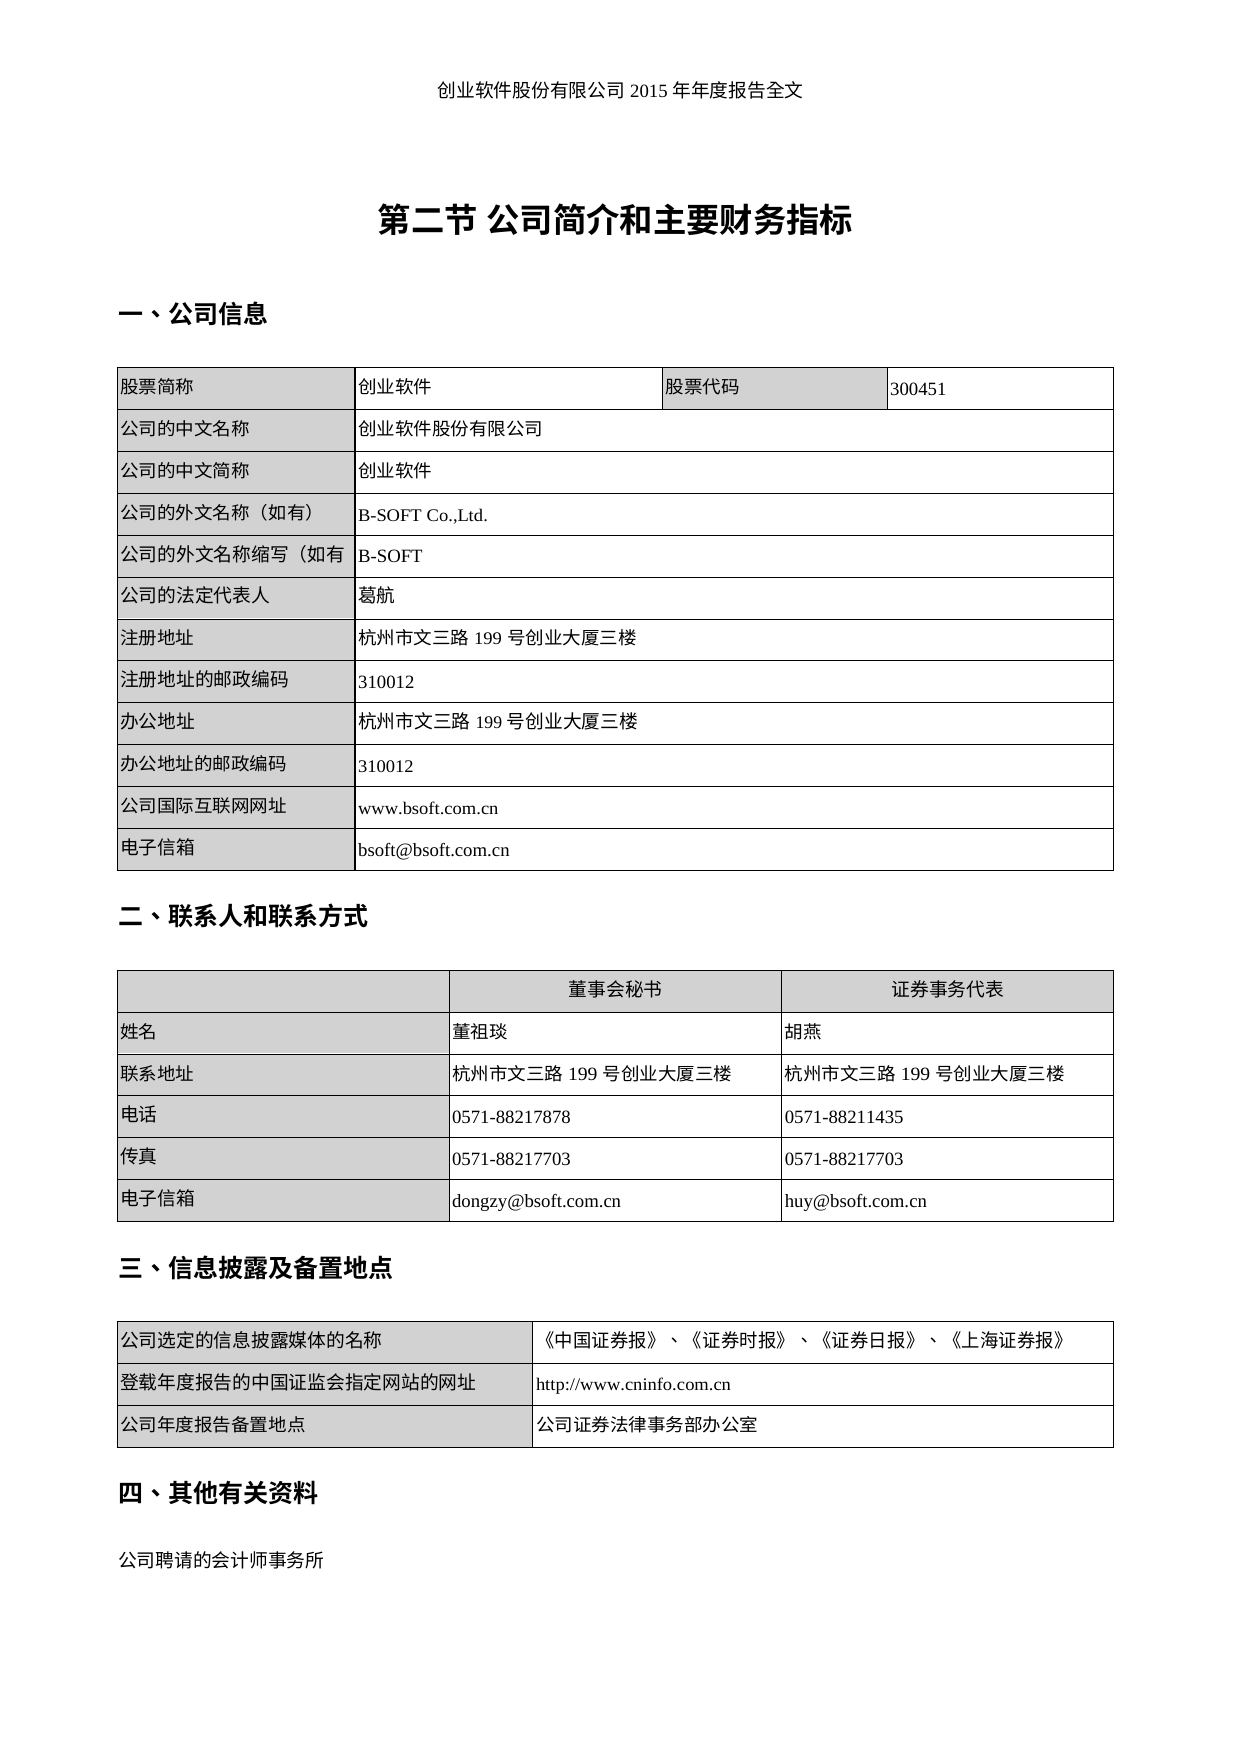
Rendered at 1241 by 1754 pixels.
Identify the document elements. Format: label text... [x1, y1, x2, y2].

table_header 《中国证券报》、《证券时报》、《证券日报》、《上海证券报》 [533, 1322, 1113, 1363]
table_cell huy@bsoft.com.cn [782, 1180, 1113, 1221]
table_cell 注册地址 [118, 620, 354, 660]
table_cell 公司的外文名称（如有） [118, 494, 354, 535]
table_cell 电话 [118, 1096, 449, 1137]
table_cell 公司的中文简称 [118, 452, 354, 493]
table_cell 创业软件股份有限公司 [356, 410, 1113, 451]
table_cell 胡燕 [782, 1013, 1113, 1053]
table_cell 0571-88217703 [782, 1138, 1113, 1179]
table_cell 电子信箱 [118, 1180, 449, 1221]
table_cell B-SOFT Co.,Ltd. [356, 494, 1113, 535]
table_cell 注册地址的邮政编码 [118, 661, 354, 702]
table_cell 登载年度报告的中国证监会指定网站的网址 [118, 1364, 532, 1405]
subtitle 第二节 公司简介和主要财务指标 [377, 196, 1134, 242]
table_header 300451 [888, 368, 1113, 409]
table_cell 办公地址 [118, 703, 354, 744]
table_header 证券事务代表 [782, 971, 1113, 1012]
subtitle 二、联系人和联系方式 [118, 899, 1134, 933]
table_cell www.bsoft.com.cn [356, 787, 1113, 828]
table_cell 联系地址 [118, 1055, 449, 1095]
table_cell 杭州市文三路 199 号创业大厦三楼 [782, 1055, 1113, 1095]
table_cell 310012 [356, 745, 1113, 786]
table_cell 公司国际互联网网址 [118, 787, 354, 828]
table_header 创业软件 [356, 368, 662, 409]
table_cell 杭州市文三路 199 号创业大厦三楼 [450, 1055, 781, 1095]
table_header 公司选定的信息披露媒体的名称 [118, 1322, 532, 1363]
table_cell 传真 [118, 1138, 449, 1179]
subtitle 三、信息披露及备置地点 [118, 1250, 1134, 1284]
table_header 股票代码 [663, 368, 887, 409]
table_cell http://www.cninfo.com.cn [533, 1364, 1113, 1405]
table_cell 公司的法定代表人 [118, 578, 354, 618]
table_cell 创业软件 [356, 452, 1113, 493]
table_cell 杭州市文三路 199 号创业大厦三楼 [356, 703, 1113, 744]
table_cell 0571-88217703 [450, 1138, 781, 1179]
subtitle 一、公司信息 [118, 296, 1134, 331]
subtitle 四、其他有关资料 [118, 1476, 1134, 1510]
table_cell 310012 [356, 661, 1113, 702]
table_cell 0571-88211435 [782, 1096, 1113, 1137]
table_header 股票简称 [118, 368, 354, 409]
table_cell B-SOFT [356, 536, 1113, 577]
table_cell 办公地址的邮政编码 [118, 745, 354, 786]
table_cell dongzy@bsoft.com.cn [450, 1180, 781, 1221]
table_cell 公司的中文名称 [118, 410, 354, 451]
table_cell 董祖琰 [450, 1013, 781, 1053]
table_cell 杭州市文三路 199 号创业大厦三楼 [356, 620, 1113, 660]
table_cell 公司证券法律事务部办公室 [533, 1406, 1113, 1447]
table_cell 公司的外文名称缩写（如有 [118, 536, 354, 577]
table_cell bsoft@bsoft.com.cn [356, 829, 1113, 870]
text 公司聘请的会计师事务所 [118, 1548, 1134, 1573]
table_cell 公司年度报告备置地点 [118, 1406, 532, 1447]
table_cell 姓名 [118, 1013, 449, 1053]
table_cell 电子信箱 [118, 829, 354, 870]
table_cell 0571-88217878 [450, 1096, 781, 1137]
table_header 董事会秘书 [450, 971, 781, 1012]
table_header [118, 971, 449, 1012]
table_cell 葛航 [356, 578, 1113, 618]
